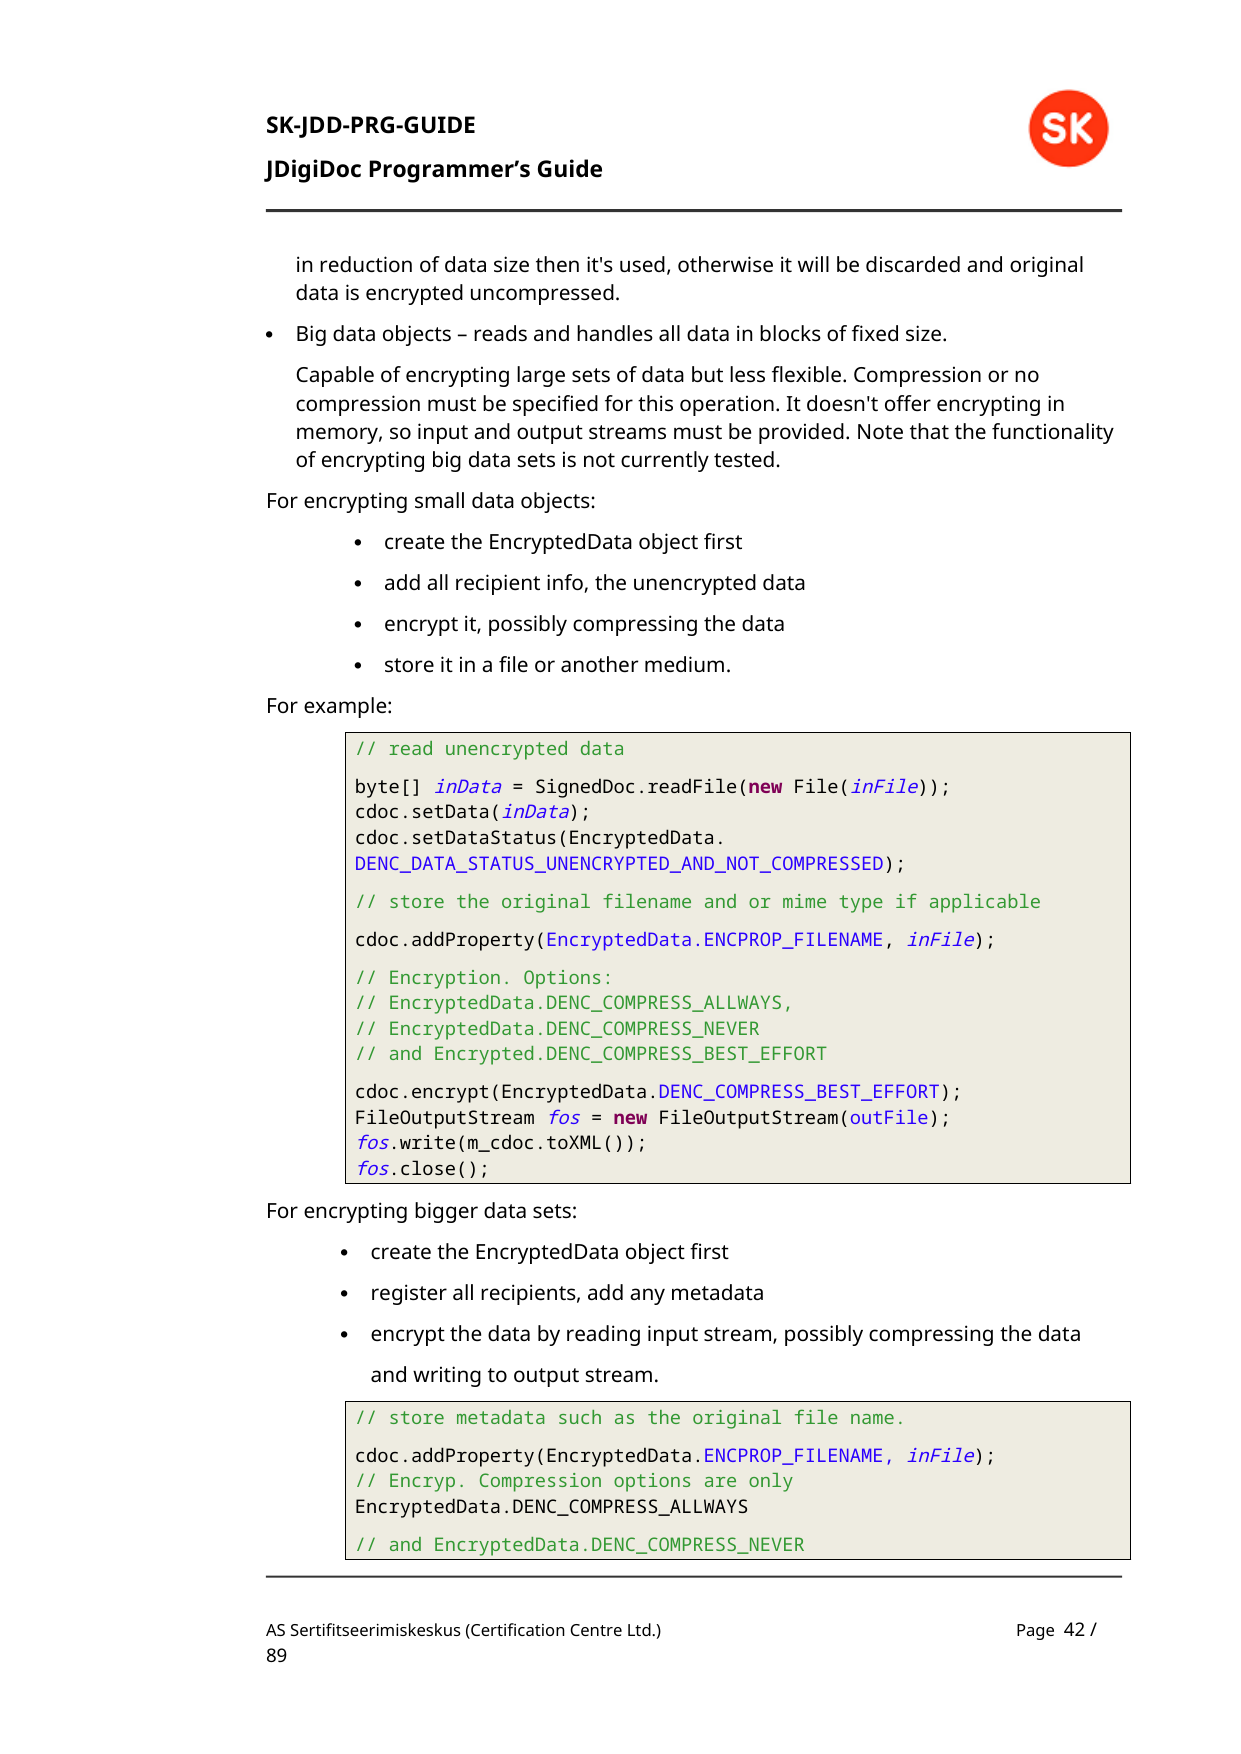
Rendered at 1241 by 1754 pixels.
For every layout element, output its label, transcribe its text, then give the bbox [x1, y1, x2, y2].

text For encrypting small data objects: [266, 487, 1122, 515]
text cdoc.setData(inData); [346, 796, 1130, 821]
list encrypt the data by reading input stream, possibly compressing the data [341, 1319, 1122, 1347]
text // Encryption. Options: [346, 961, 1130, 986]
list and writing to output stream. [370, 1360, 1122, 1388]
picture [1027, 88, 1114, 170]
text // store the original filename and or mime type if applicable [346, 885, 1130, 913]
text fos.close(); [346, 1152, 1130, 1183]
list create the EncryptedData object first [341, 1237, 1122, 1266]
text cdoc.setDataStatus(EncryptedData. DENC_DATA_STATUS_UNENCRYPTED_AND_NOT_COMPRESSED); [346, 821, 1130, 875]
text // read unencrypted data [346, 733, 1130, 761]
text // EncryptedData.DENC_COMPRESS_NEVER [346, 1012, 1130, 1037]
text cdoc.encrypt(EncryptedData.DENC_COMPRESS_BEST_EFFORT); [346, 1075, 1130, 1101]
text // Encryp. Compression options are only [346, 1464, 1130, 1490]
text // and EncryptedData.DENC_COMPRESS_NEVER [346, 1528, 1130, 1559]
list encrypt it, possibly compressing the data [354, 609, 1122, 638]
text // store metadata such as the original file name. [346, 1402, 1130, 1429]
text byte[] inData = SignedDoc.readFile(new File(inFile)); [346, 770, 1130, 796]
list Capable of encrypting large sets of data but less flexible. Compression or no compression must be specified for this operation. It doesn't offer encrypting in memory, so input and output streams must be provided. Note that the functionality of encrypting big data sets is not currently tested. [295, 360, 1122, 474]
text cdoc.addProperty(EncryptedData.ENCPROP_FILENAME, inFile); [346, 923, 1130, 951]
list register all recipients, add any metadata [341, 1278, 1122, 1307]
text // and Encrypted.DENC_COMPRESS_BEST_EFFORT [346, 1037, 1130, 1066]
text EncryptedData.DENC_COMPRESS_ALLWAYS [346, 1490, 1130, 1519]
list Big data objects – reads and handles all data in blocks of fixed size. [266, 319, 1122, 348]
text For example: [266, 691, 1122, 720]
text // EncryptedData.DENC_COMPRESS_ALLWAYS, [346, 986, 1130, 1012]
text cdoc.addProperty(EncryptedData.ENCPROP_FILENAME, inFile); [346, 1439, 1130, 1464]
list create the EncryptedData object first [354, 527, 1122, 556]
text FileOutputStream fos = new FileOutputStream(outFile); [346, 1101, 1130, 1126]
text fos.write(m_cdoc.toXML()); [346, 1126, 1130, 1152]
text For encrypting bigger data sets: [266, 1196, 1122, 1225]
list add all recipient info, the unencrypted data [354, 568, 1122, 597]
list store it in a file or another medium. [354, 650, 1122, 679]
